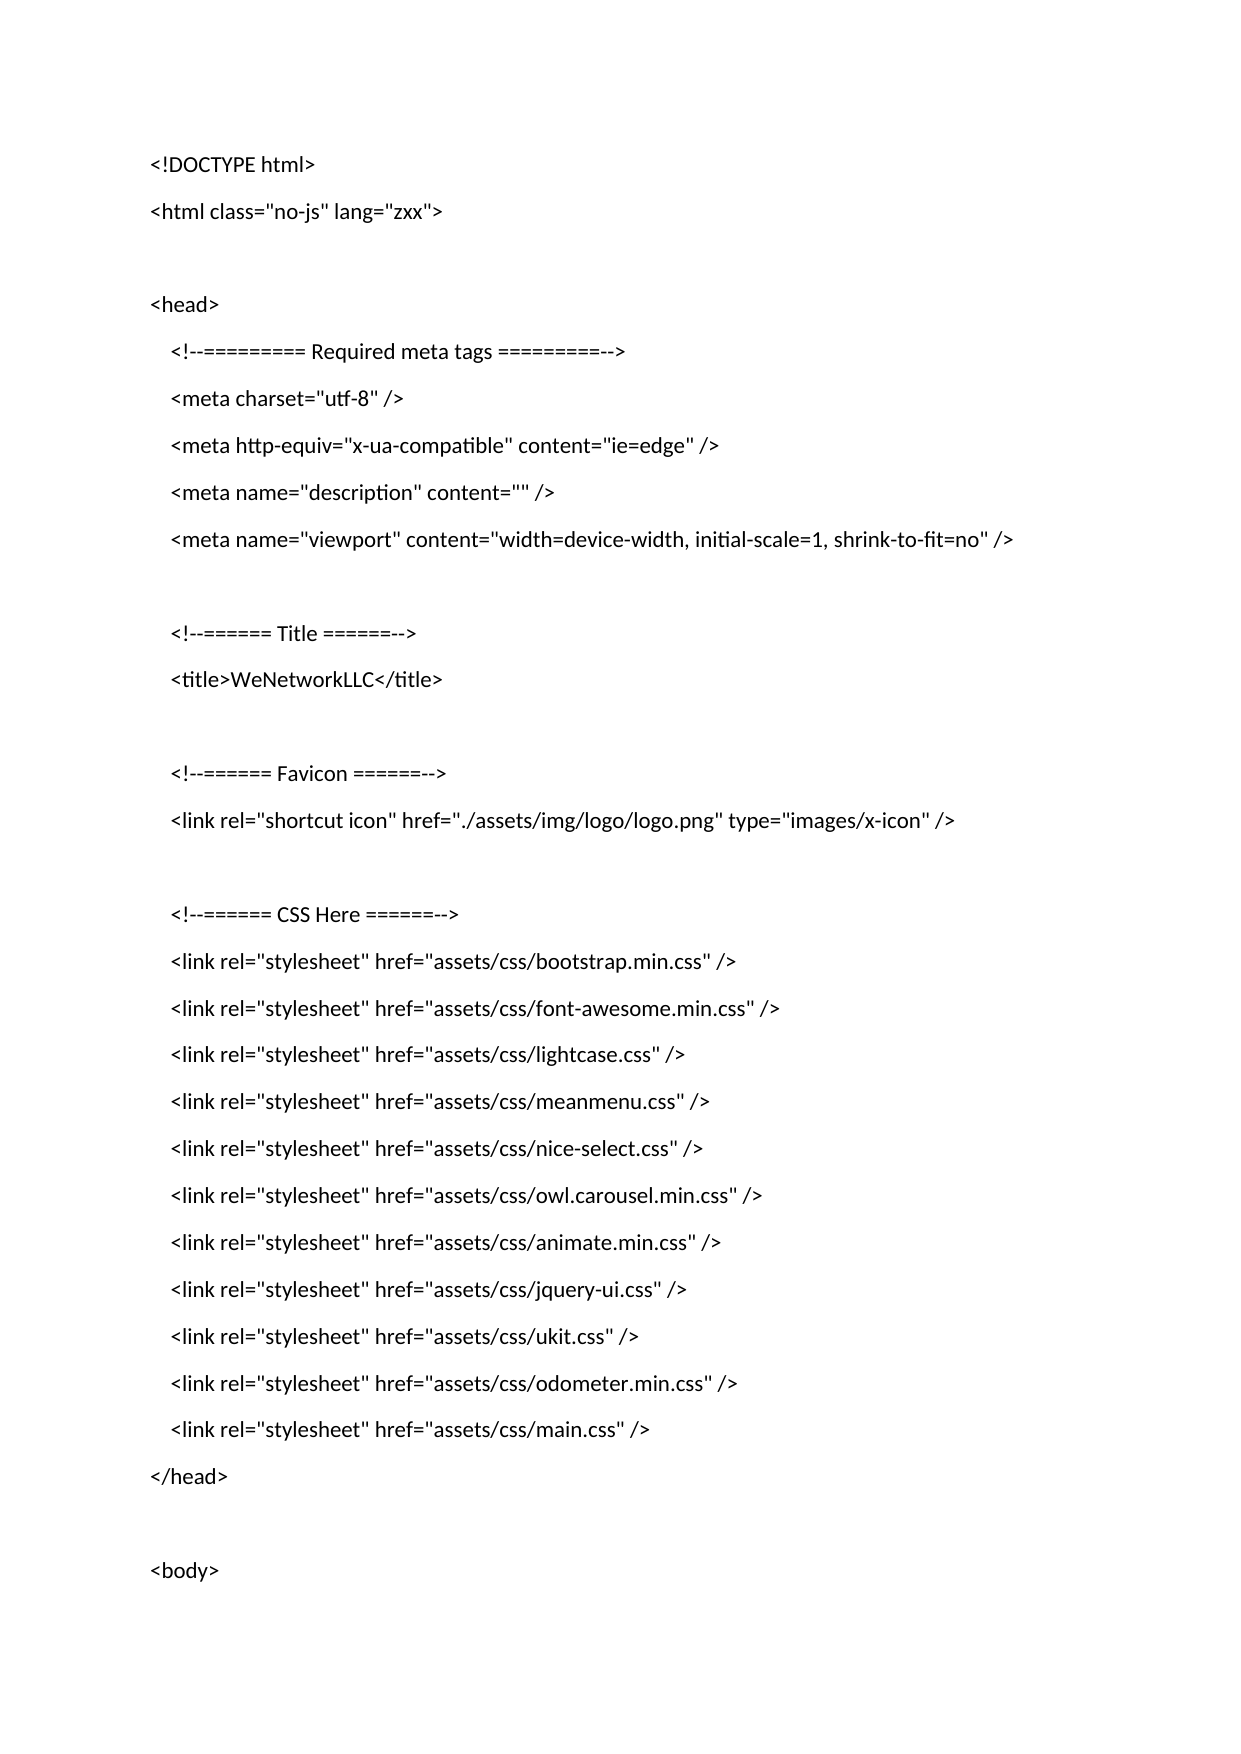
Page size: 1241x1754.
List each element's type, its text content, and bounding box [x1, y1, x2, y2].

text <meta charset="utf-8" /> [150, 384, 1090, 412]
text <link rel="stylesheet" href="assets/css/bootstrap.min.css" /> [150, 947, 1090, 975]
text <!--====== Favicon ======--> [150, 759, 1090, 787]
text <link rel="stylesheet" href="assets/css/font-awesome.min.css" /> [150, 994, 1090, 1022]
text <link rel="stylesheet" href="assets/css/odometer.min.css" /> [150, 1369, 1090, 1397]
text <!--====== Title ======--> [150, 619, 1090, 647]
text <meta name="viewport" content="width=device-width, initial-scale=1, shrink-to-fit=no" /> [150, 525, 1090, 553]
text <link rel="stylesheet" href="assets/css/nice-select.css" /> [150, 1134, 1090, 1162]
text <!DOCTYPE html> [150, 150, 1090, 178]
text <link rel="stylesheet" href="assets/css/owl.carousel.min.css" /> [150, 1181, 1090, 1209]
text <meta http-equiv="x-ua-compatible" content="ie=edge" /> [150, 431, 1090, 459]
text <link rel="stylesheet" href="assets/css/ukit.css" /> [150, 1322, 1090, 1350]
text <link rel="stylesheet" href="assets/css/main.css" /> [150, 1416, 1090, 1444]
text <title>WeNetworkLLC</title> [150, 666, 1090, 694]
text <body> [150, 1556, 1090, 1584]
text <link rel="stylesheet" href="assets/css/jquery-ui.css" /> [150, 1275, 1090, 1303]
text <link rel="stylesheet" href="assets/css/meanmenu.css" /> [150, 1087, 1090, 1116]
text <html class="no-js" lang="zxx"> [150, 197, 1090, 225]
text </head> [150, 1462, 1090, 1491]
text <link rel="shortcut icon" href="./assets/img/logo/logo.png" type="images/x-icon" /> [150, 806, 1090, 834]
text <link rel="stylesheet" href="assets/css/lightcase.css" /> [150, 1041, 1090, 1069]
text <head> [150, 291, 1090, 319]
text <!--====== CSS Here ======--> [150, 900, 1090, 928]
text <!--========= Required meta tags =========--> [150, 337, 1090, 366]
text <meta name="description" content="" /> [150, 478, 1090, 506]
text <link rel="stylesheet" href="assets/css/animate.min.css" /> [150, 1228, 1090, 1256]
